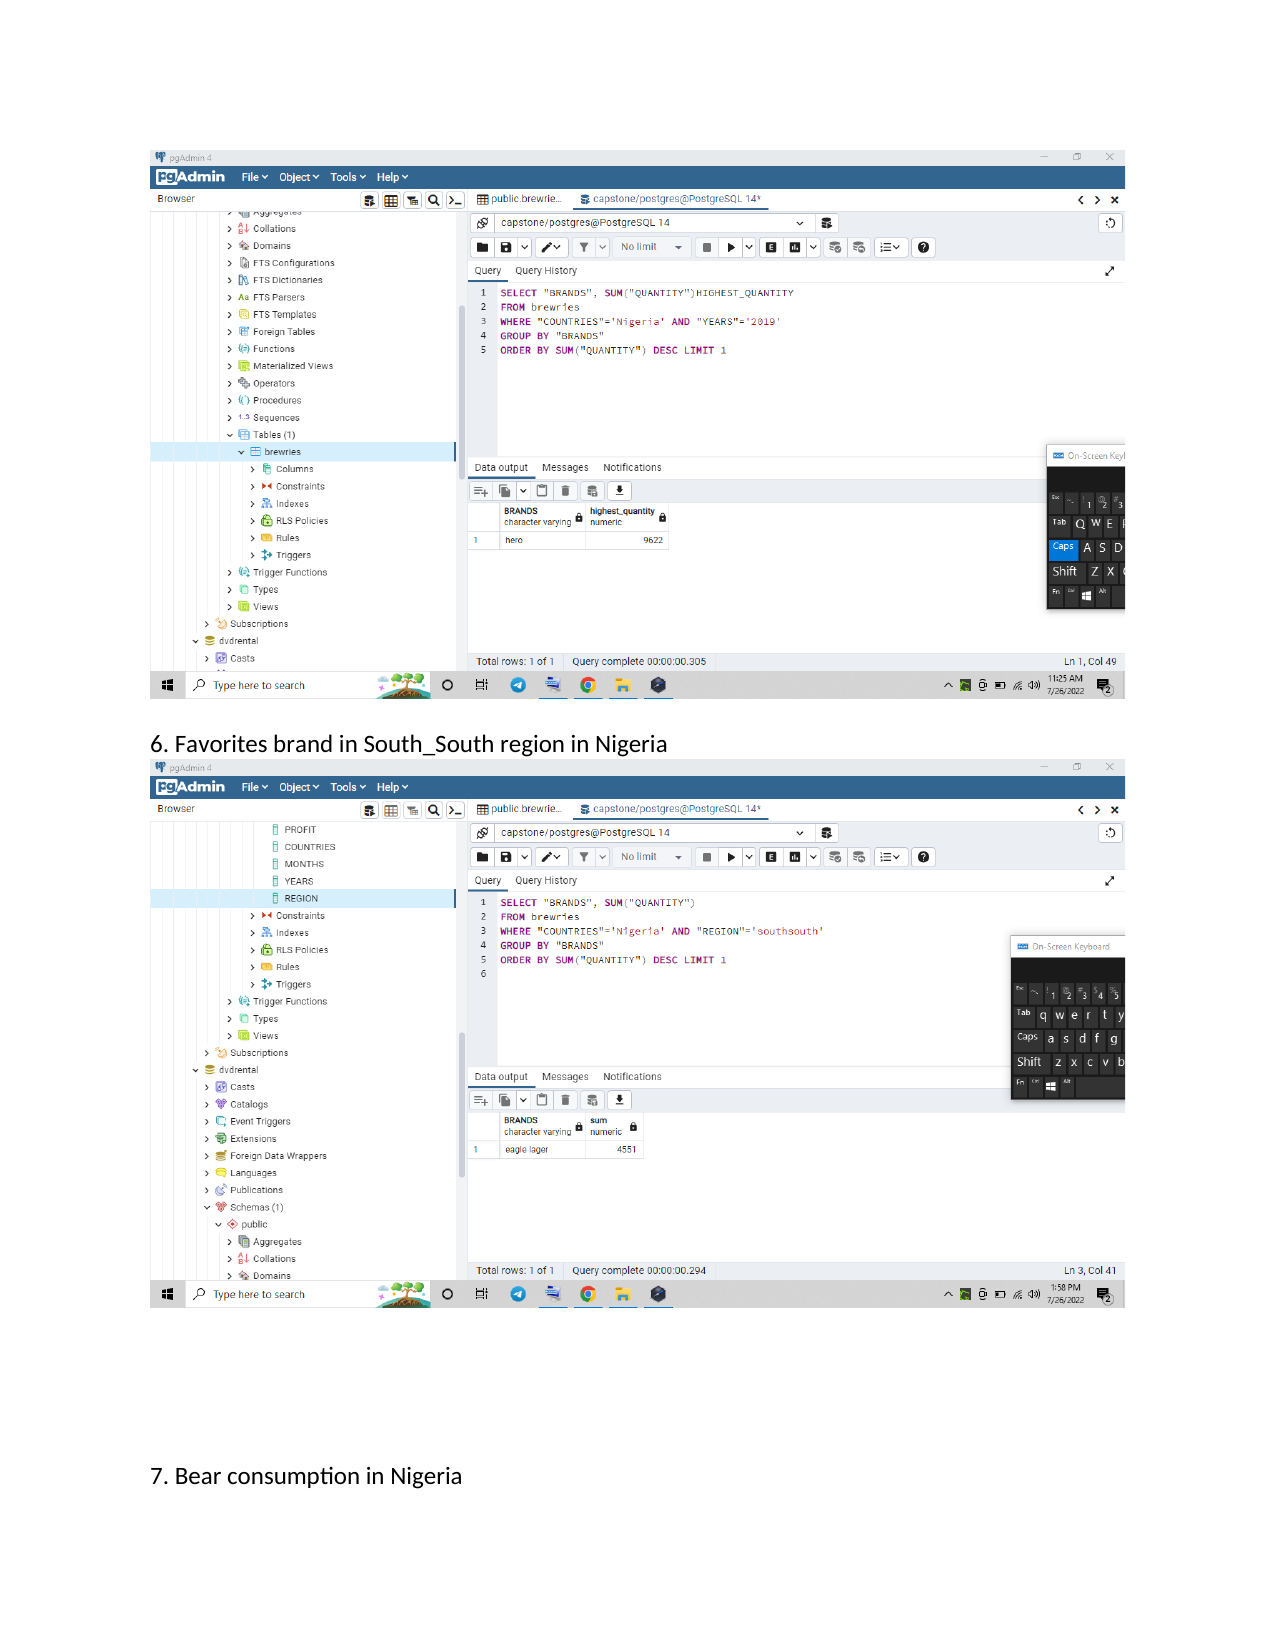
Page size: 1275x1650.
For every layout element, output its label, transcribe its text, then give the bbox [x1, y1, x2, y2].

text 6. Favorites brand in South_South region in Nigeria [150, 729, 1125, 759]
picture [150, 759, 1125, 1308]
text 7. Bear consumption in Nigeria [150, 1460, 1125, 1490]
picture [150, 150, 1125, 699]
